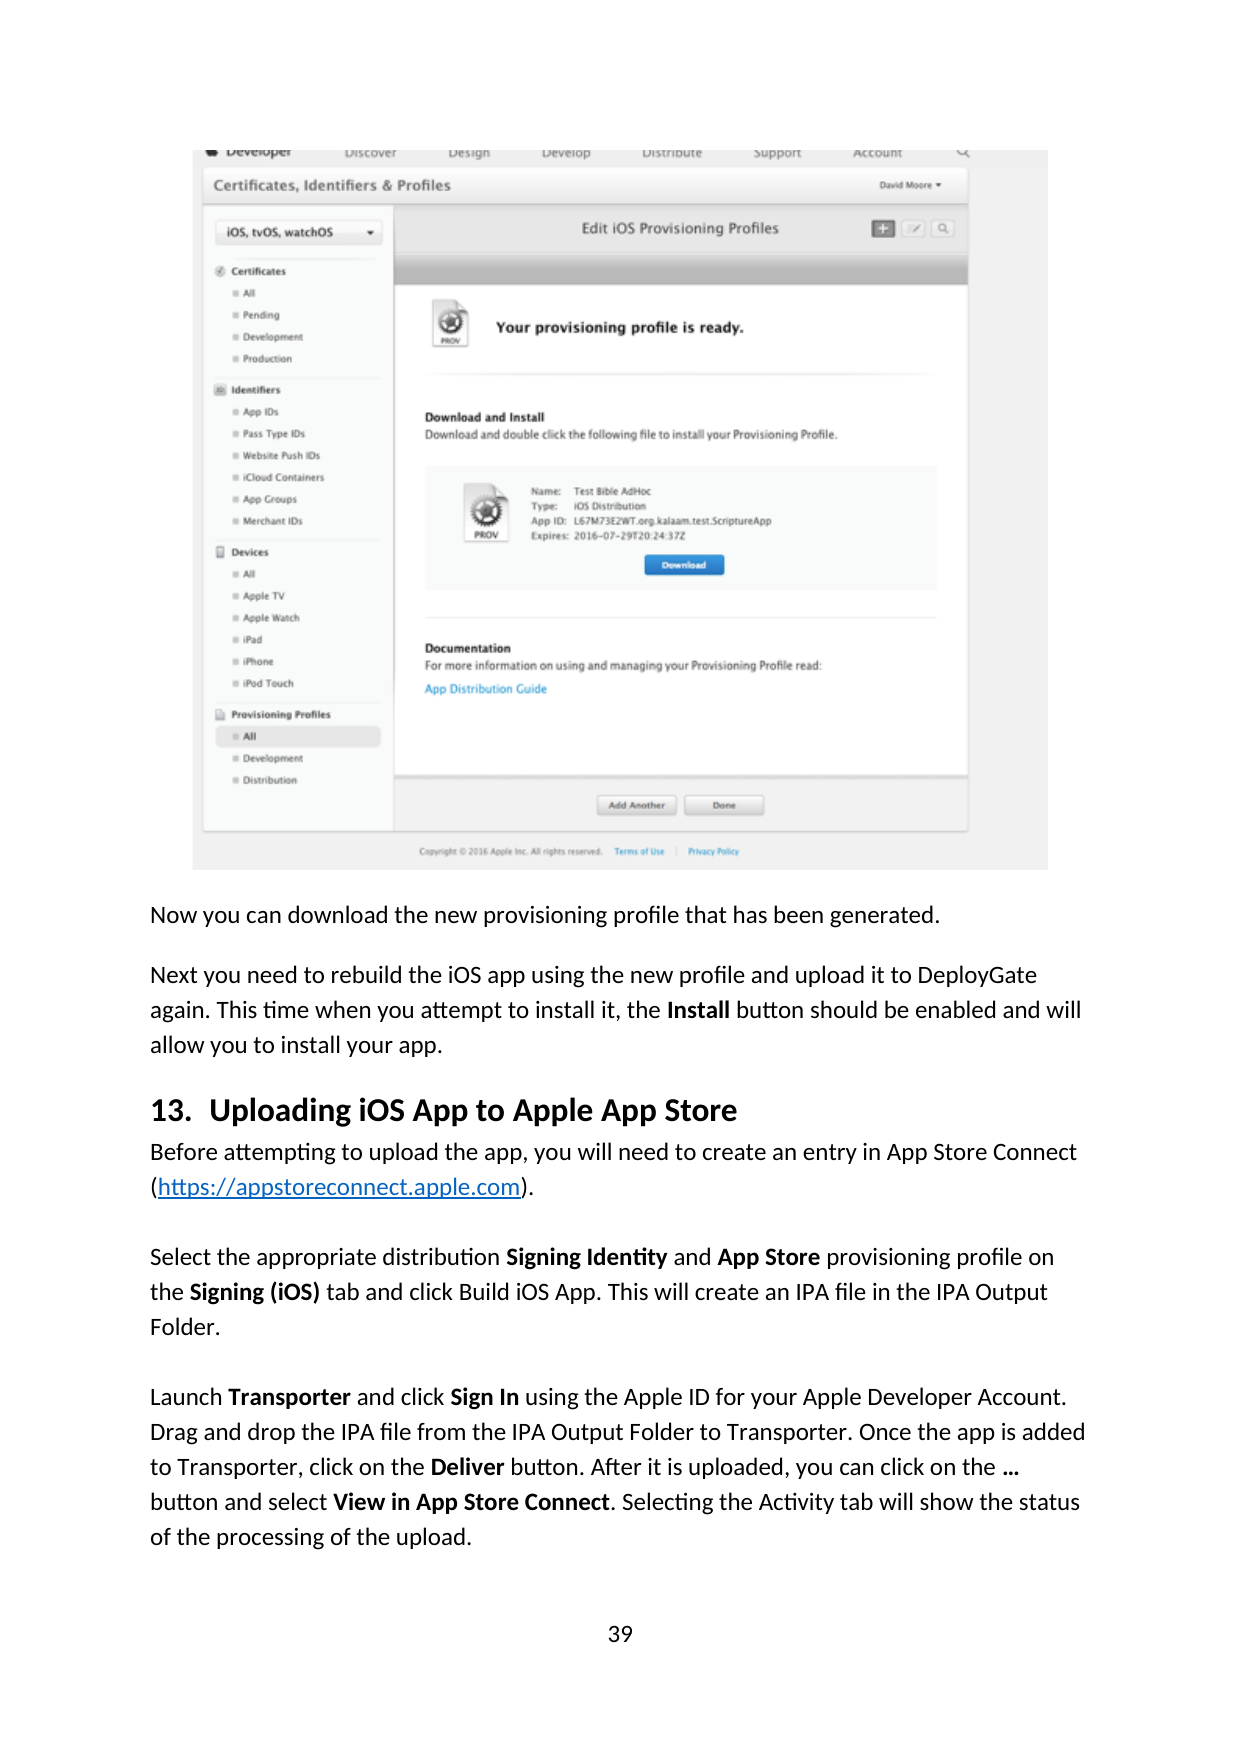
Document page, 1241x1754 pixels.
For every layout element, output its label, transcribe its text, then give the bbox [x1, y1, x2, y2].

text Select the appropriate distribution Signing Identity and App Store provisioning profile on the Signing (iOS) tab and click Build iOS App. This will create an IPA file in the IPA Output Folder. [150, 1241, 1090, 1341]
subtitle Uploading iOS App to Apple App Store [150, 1089, 1090, 1130]
text Now you can download the new provisioning profile that has been generated. [150, 899, 1090, 929]
text Launch Transporter and click Sign In using the Apple ID for your Apple Developer Account. Drag and drop the IPA file from the IPA Output Folder to Transporter. Once the app is added to Transporter, click on the Deliver button. After it is uploaded, you can click on the … button and select View in App Store Connect. Selecting the Activity tab will show the status of the processing of the upload. [150, 1381, 1090, 1551]
text Next you need to rebuild the iOS app using the new profile and upload it to DeployGate again. This time when you attempt to install it, the Install button should be enabled and will allow you to install your app. [150, 959, 1090, 1059]
picture [192, 150, 1048, 870]
text Before attempting to upload the app, you will need to create an entry in App Store Connect (https://appstoreconnect.apple.com). [150, 1136, 1090, 1201]
